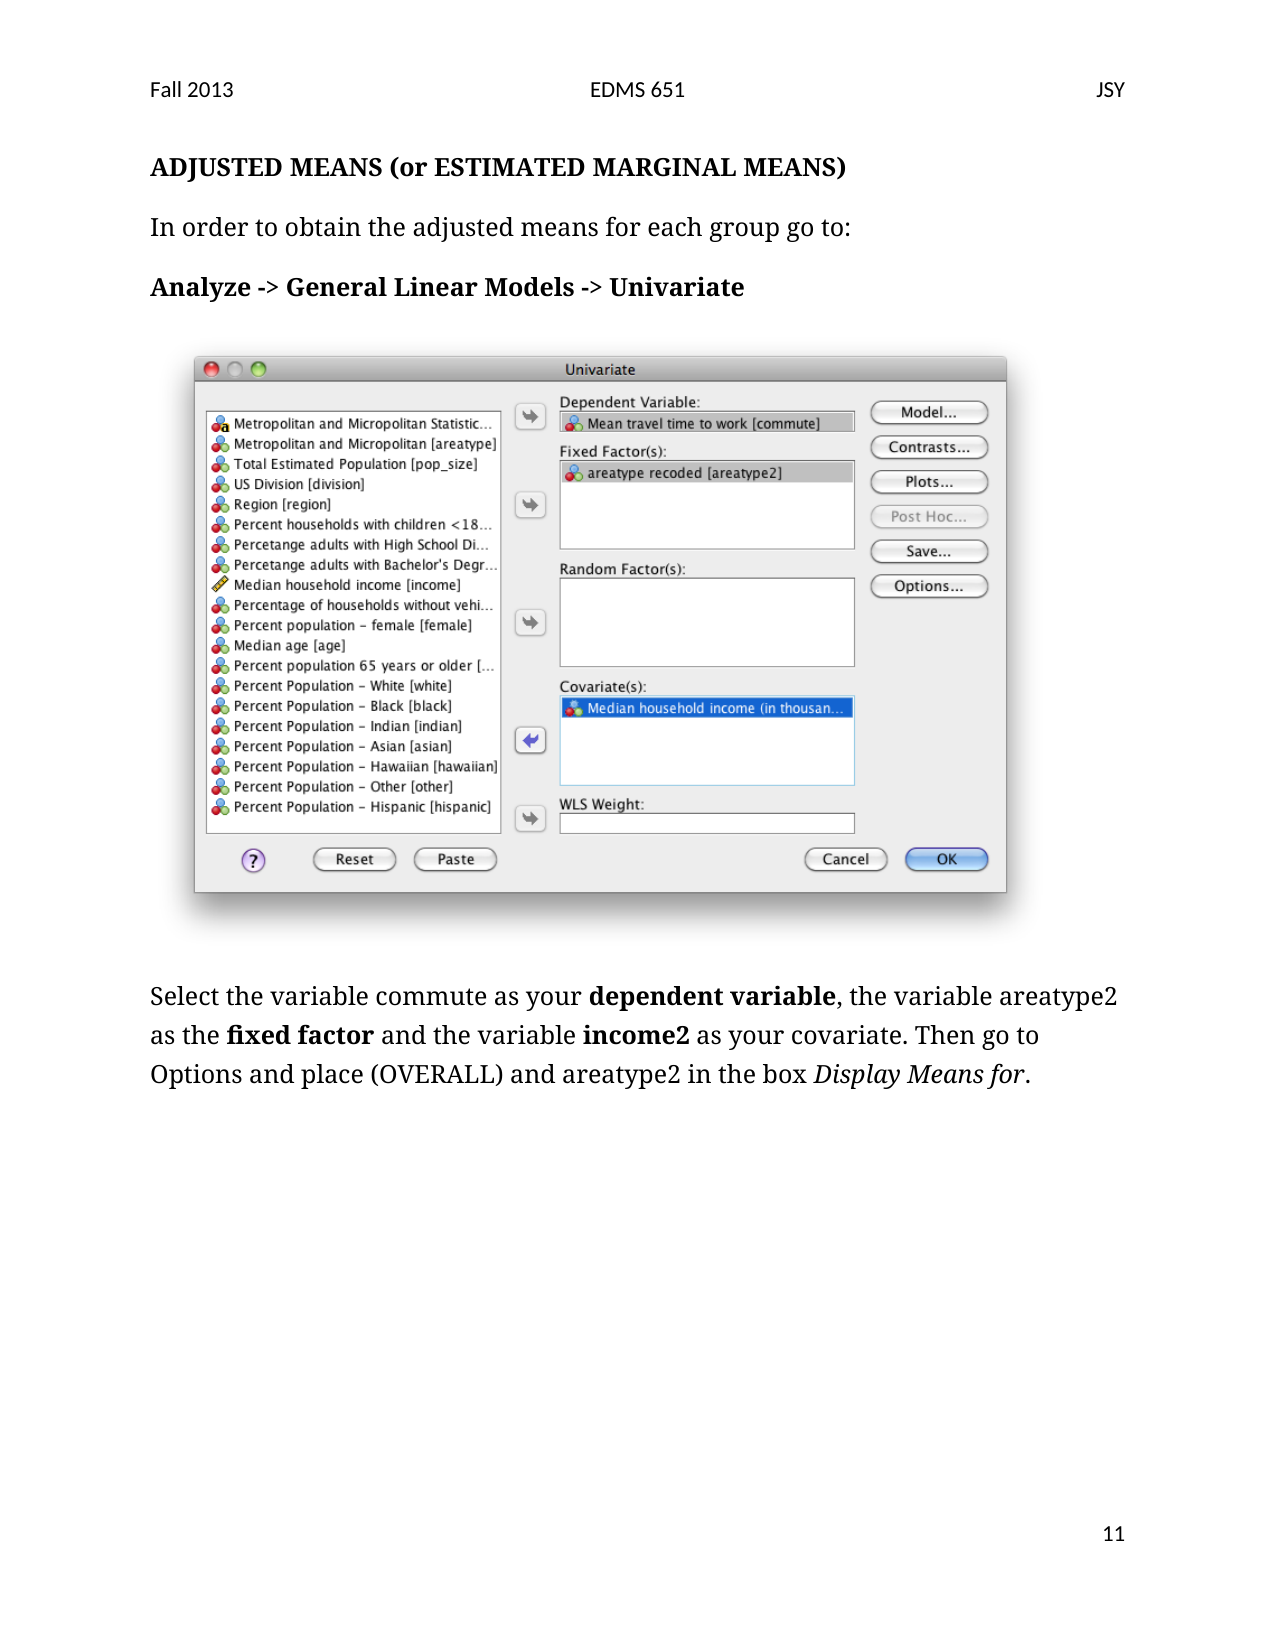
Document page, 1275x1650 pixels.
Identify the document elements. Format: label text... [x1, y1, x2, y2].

text In order to obtain the adjusted means for each group go to: [150, 210, 1125, 244]
text Select the variable commute as your dependent variable, the variable areatype2 as the fixed factor and the variable income2 as your covariate. Then go to Options and place (OVERALL) and areatype2 in the box Display Means for. [150, 978, 1125, 1091]
text ADJUSTED MEANS (or ESTIMATED MARGINAL MEANS) [150, 150, 1125, 184]
picture [150, 330, 1050, 954]
text Analyze -> General Linear Models -> Univariate [150, 270, 1125, 304]
